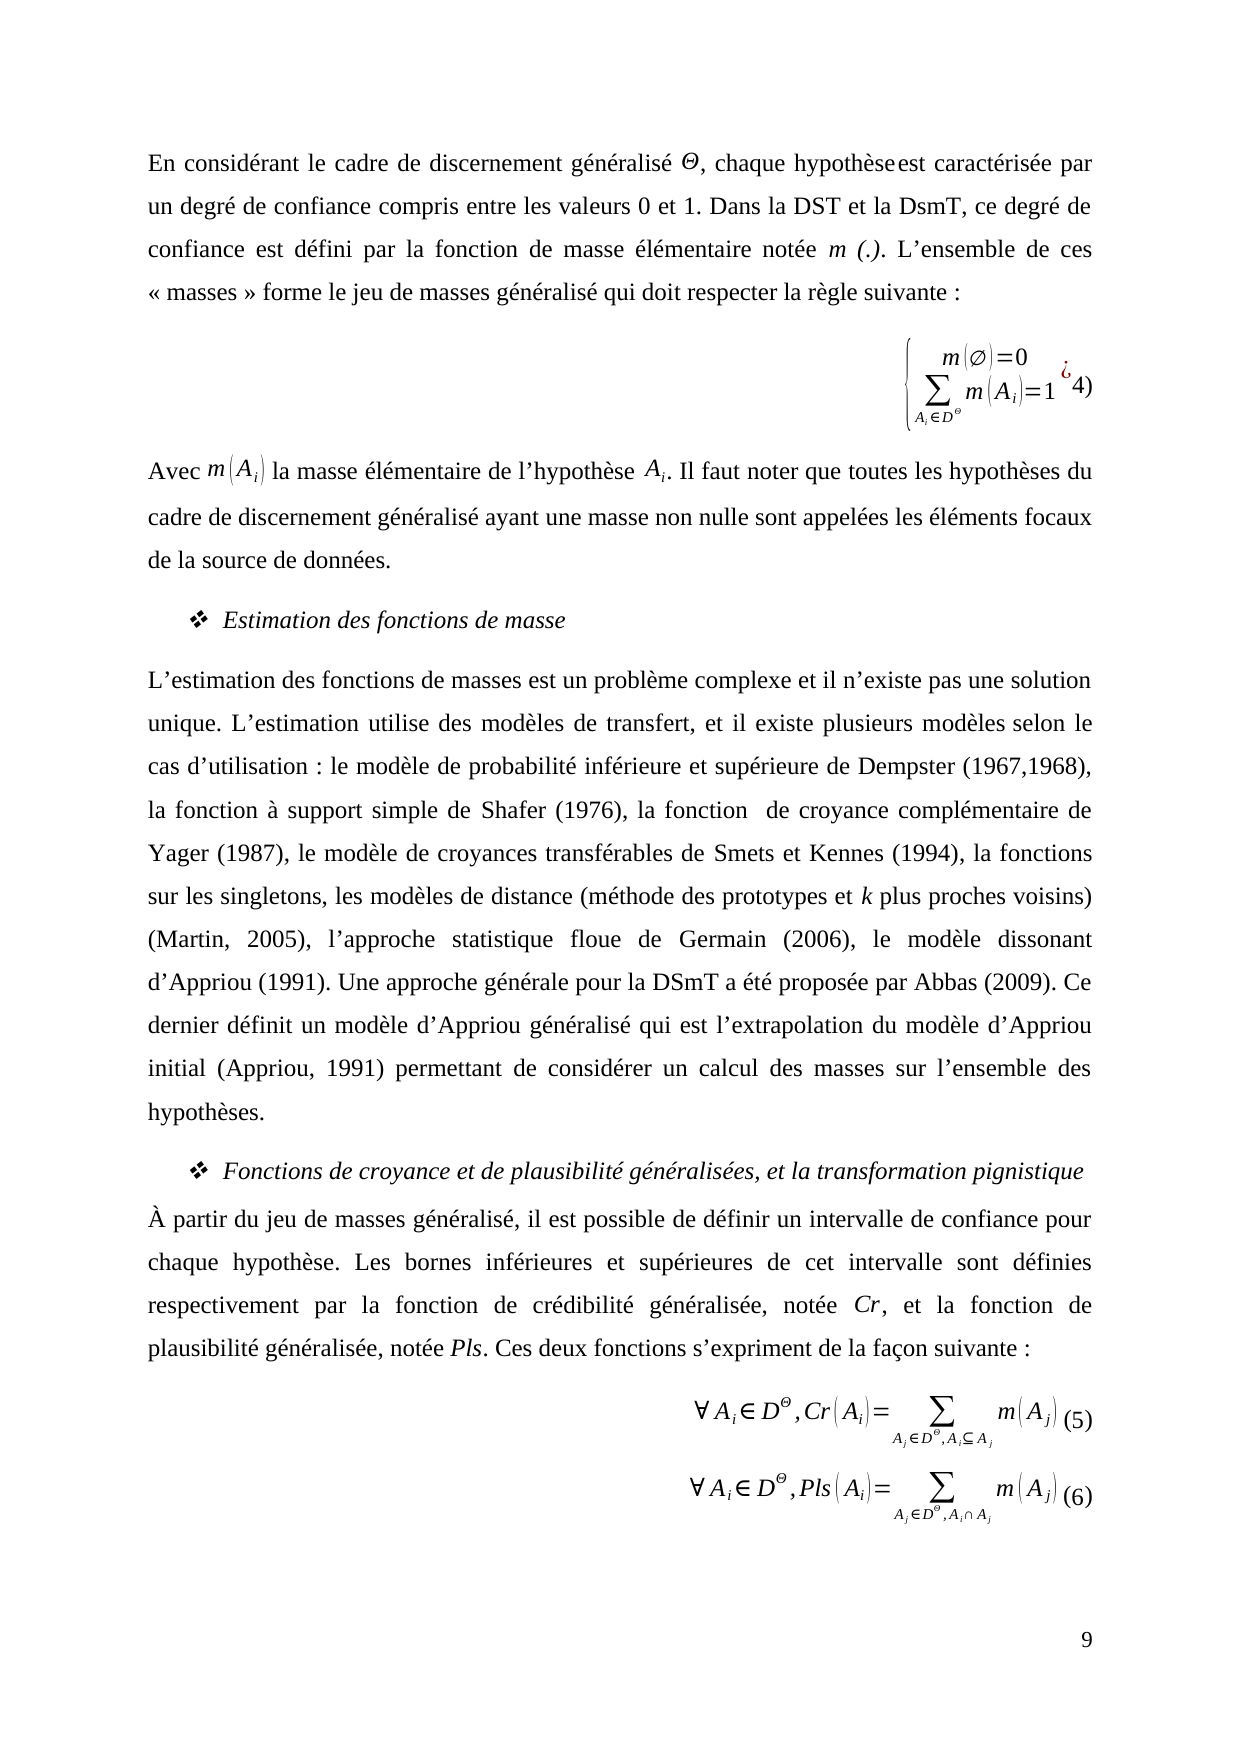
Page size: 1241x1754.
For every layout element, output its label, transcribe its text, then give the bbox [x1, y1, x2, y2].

text 4) [148, 337, 1093, 432]
list Fonctions de croyance et de plausibilité généralisées, et la transformation pignistique [185, 1156, 1093, 1185]
list Estimation des fonctions de masse [185, 605, 1093, 634]
text () [148, 1393, 1093, 1449]
text Avec la masse élémentaire de l’hypothèse . Il faut noter que toutes les hypothèses du cadre de discernement généralisé ayant une masse non nulle sont appelées les éléments focaux de la source de données. [148, 453, 1093, 574]
text À partir du jeu de masses généralisé, il est possible de définir un intervalle de confiance pour chaque hypothèse. Les bornes inférieures et supérieures de cet intervalle sont définies respectivement par la fonction de crédibilité généralisée, notée , et la fonction de plausibilité généralisée, notée Pls. Ces deux fonctions s’expriment de la façon suivante : [148, 1204, 1093, 1362]
text () [148, 1469, 1093, 1525]
text L’estimation des fonctions de masses est un problème complexe et il n’existe pas une solution unique. L’estimation utilise des modèles de transfert, et il existe plusieurs modèles selon le cas d’utilisation : le modèle de probabilité inférieure et supérieure de Dempster (1967,1968), la fonction à support simple de Shafer (1976), la fonction de croyance complémentaire de Yager (1987), le modèle de croyances transférables de Smets et Kennes (1994), la fonctions sur les singletons, les modèles de distance (méthode des prototypes et k plus proches voisins) (Martin, 2005), l’approche statistique floue de Germain (2006), le modèle dissonant d’Appriou (1991). Une approche générale pour la DSmT a été proposée par Abbas (2009). Ce dernier définit un modèle d’Appriou généralisé qui est l’extrapolation du modèle d’Appriou initial (Appriou, 1991) permettant de considérer un calcul des masses sur l’ensemble des hypothèses. [148, 665, 1093, 1125]
text En considérant le cadre de discernement généralisé , chaque hypothèseest caractérisée par un degré de confiance compris entre les valeurs 0 et 1. Dans la DST et la DsmT, ce degré de confiance est défini par la fonction de masse élémentaire notée m (.). L’ensemble de ces « masses » forme le jeu de masses généralisé qui doit respecter la règle suivante : [148, 148, 1093, 306]
